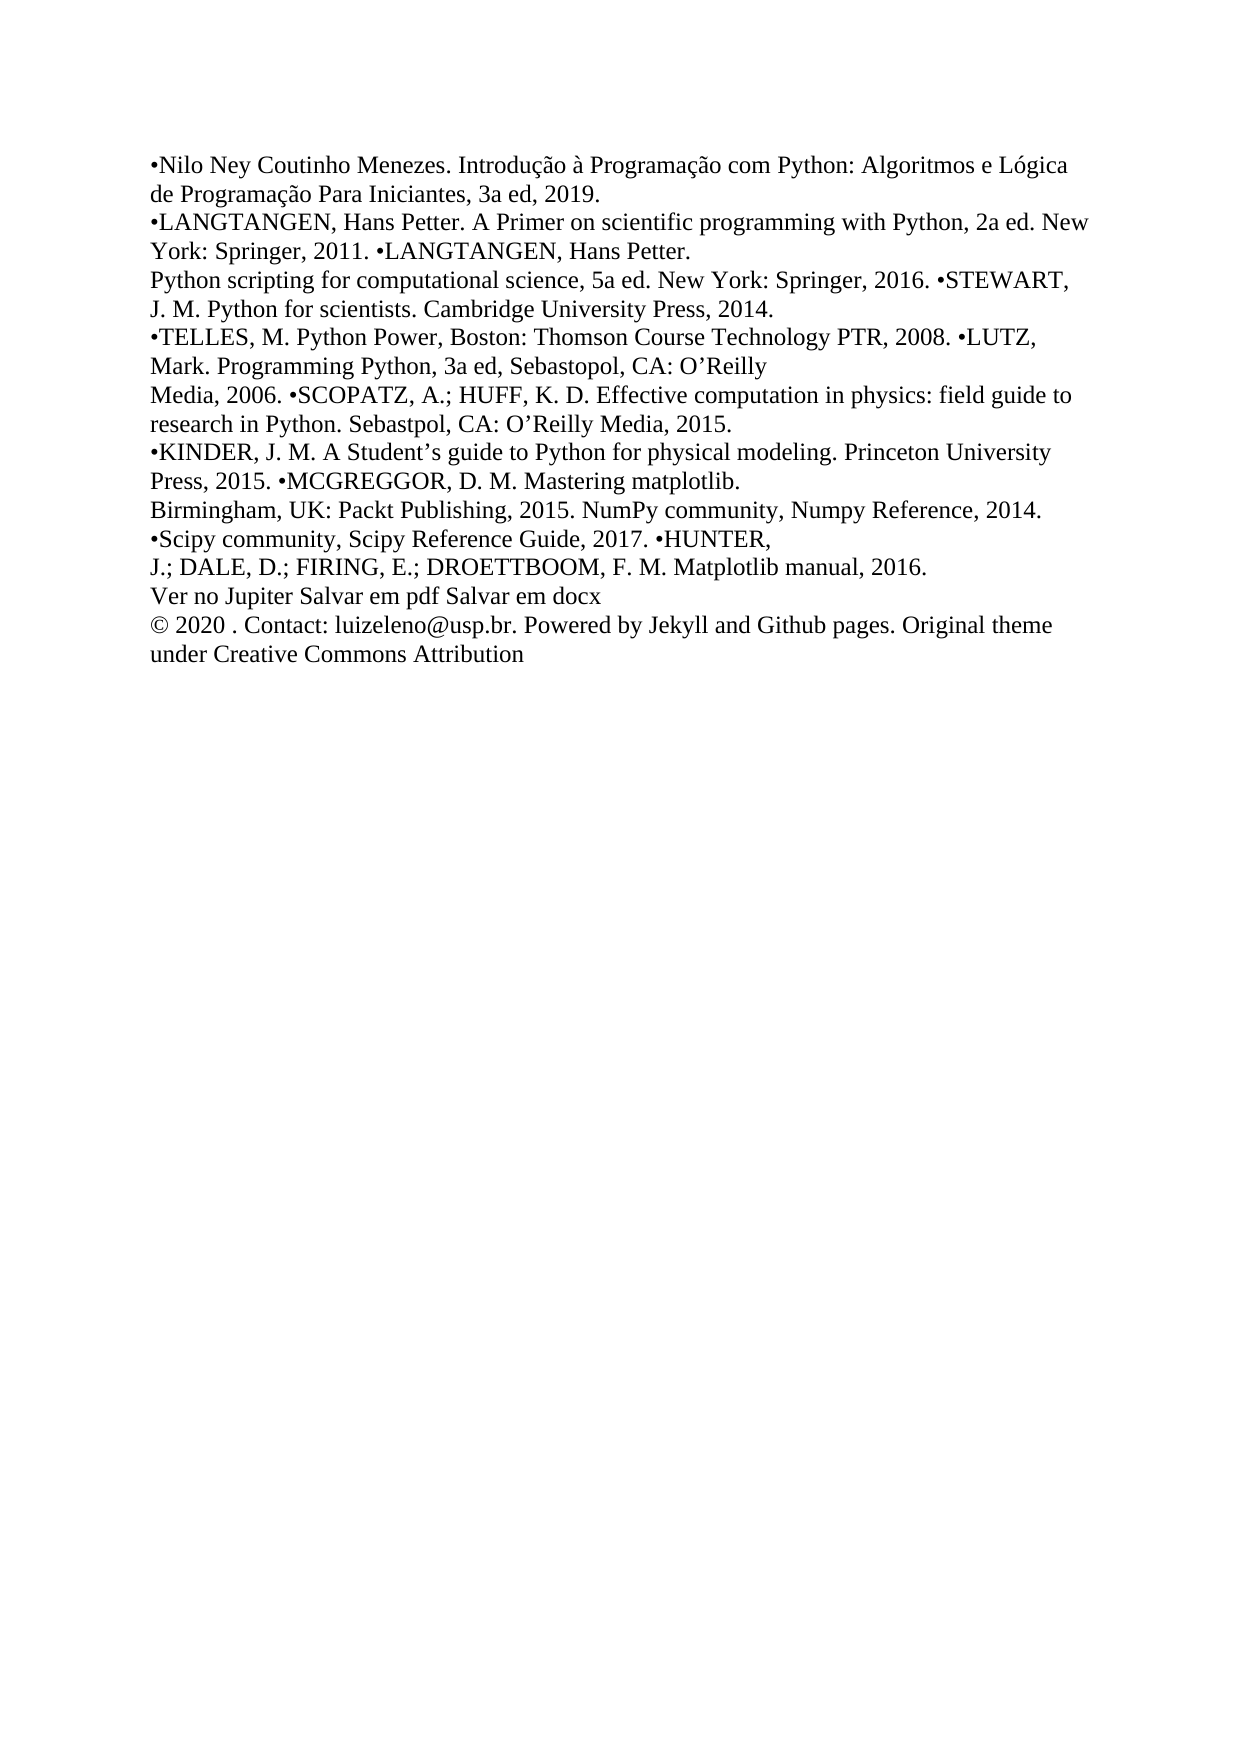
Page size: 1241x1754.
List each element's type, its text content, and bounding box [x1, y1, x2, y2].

text Media, 2006. •SCOPATZ, A.; HUFF, K. D. Effective computation in physics: field guide to research in Python. Sebastpol, CA: O’Reilly Media, 2015. [150, 380, 1090, 437]
text J.; DALE, D.; FIRING, E.; DROETTBOOM, F. M. Matplotlib manual, 2016. [150, 552, 1090, 581]
text Birmingham, UK: Packt Publishing, 2015. NumPy community, Numpy Reference, 2014. •Scipy community, Scipy Reference Guide, 2017. •HUNTER, [150, 495, 1090, 552]
text •Nilo Ney Coutinho Menezes. Introdução à Programação com Python: Algoritmos e Lógica de Programação Para Iniciantes, 3a ed, 2019. [150, 150, 1090, 207]
text Python scripting for computational science, 5a ed. New York: Springer, 2016. •STEWART, J. M. Python for scientists. Cambridge University Press, 2014. [150, 265, 1090, 322]
text •KINDER, J. M. A Student’s guide to Python for physical modeling. Princeton University Press, 2015. •MCGREGGOR, D. M. Mastering matplotlib. [150, 437, 1090, 495]
text Ver no Jupiter Salvar em pdf Salvar em docx [150, 581, 1090, 610]
text © 2020 . Contact: luizeleno@usp.br. Powered by Jekyll and Github pages. Original theme under Creative Commons Attribution [150, 610, 1090, 667]
text •LANGTANGEN, Hans Petter. A Primer on scientific programming with Python, 2a ed. New York: Springer, 2011. •LANGTANGEN, Hans Petter. [150, 207, 1090, 265]
text •TELLES, M. Python Power, Boston: Thomson Course Technology PTR, 2008. •LUTZ, Mark. Programming Python, 3a ed, Sebastopol, CA: O’Reilly [150, 322, 1090, 380]
